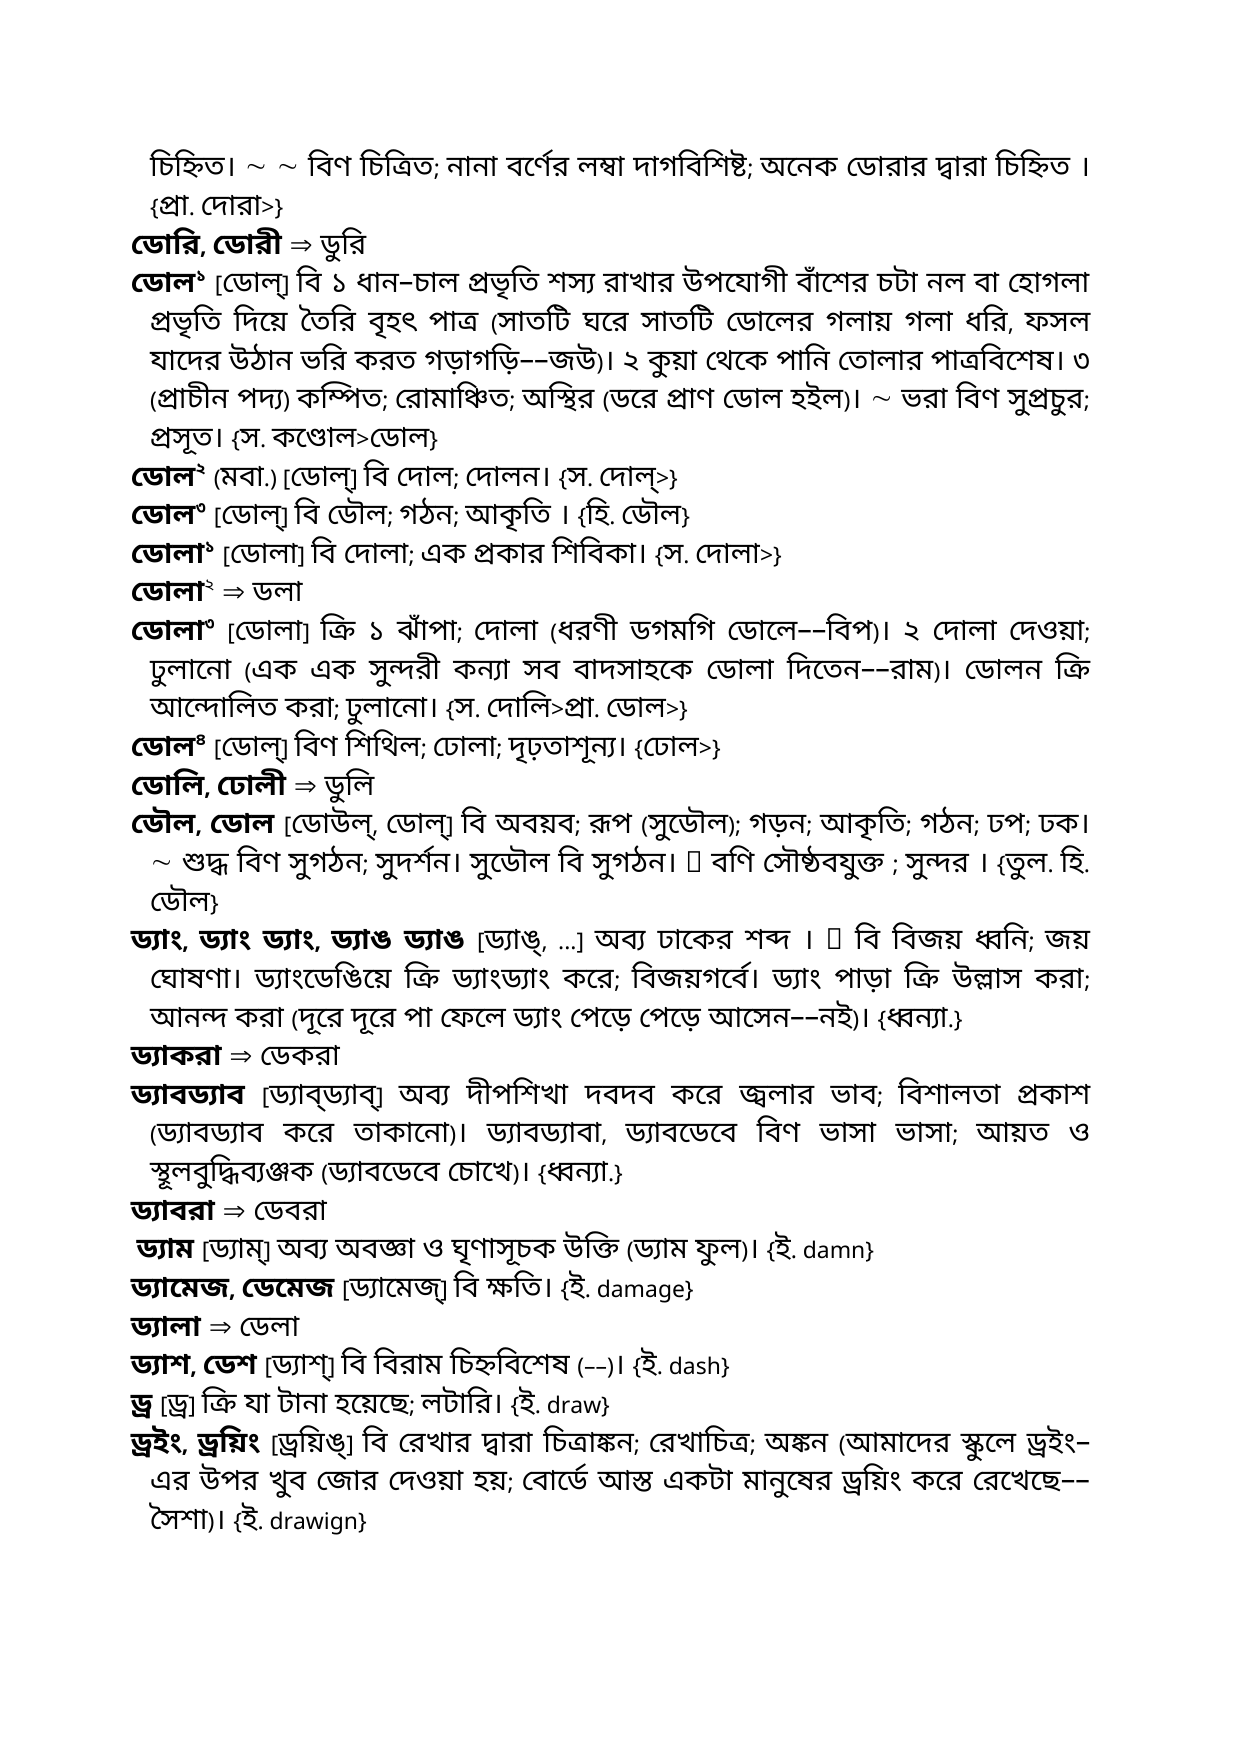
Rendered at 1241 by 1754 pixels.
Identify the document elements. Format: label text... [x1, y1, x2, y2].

text ডোল৪ [ডোল্‌] বিণ শিথিল; ঢোলা; দৃঢ়তাশূন্য। {ঢোল>} [131, 730, 1090, 768]
text ডোরি, ডোরী ডুরি [131, 227, 1090, 266]
text ডোলা২ ডলা [131, 575, 1090, 614]
text ডৌল, ডোল [ডোউল্‌, ডোল্‌] বি অবয়ব; রূপ (সুডৌল); গড়ন; আকৃতি; গঠন; ঢপ; ঢক। শুদ্ধ বিণ সুগঠন; সুদর্শন। সুডৌল বি সুগঠন। বণি সৌষ্ঠবযুক্ত ; সুন্দর । {তুল. হি. ডৌল} [131, 807, 1090, 923]
text ড্যাশ, ডেশ [ড্যাশ্‌] বি বিরাম চিহ্নবিশেষ (––)। {ই. dash} [131, 1348, 1090, 1387]
text ড্যাবরা ডেবরা [131, 1193, 1090, 1232]
text ড্র [ড্র] ক্রি যা টানা হয়েছে; লটারি। {ই. draw} [131, 1387, 1090, 1425]
text ডোলি, ঢোলী ডুলি [131, 768, 1090, 807]
text ডোলা১ [ডোলা] বি দোলা; এক প্রকার শিবিকা। {স. দোলা>} [131, 536, 1090, 575]
text ড্যাং, ড্যাং ড্যাং, ড্যাঙ ড্যাঙ [ড্যাঙ্‌, ...] অব্য ঢাকের শব্দ । বি বিজয় ধ্বনি; জয় ঘোষণা। ড্যাংডেঙিয়ে ক্রি ড্যাংড্যাং করে; বিজয়গর্বে। ড্যাং পাড়া ক্রি উল্লাস করা; আনন্দ করা (দূরে দূরে পা ফেলে ড্যাং পেড়ে পেড়ে আসেন––নই)। {ধ্বন্যা.} [131, 923, 1090, 1039]
text ড্যাবড্যাব [ড্যাব্‌ড্যাব্‌] অব্য দীপশিখা দবদব করে জ্বলার ভাব; বিশালতা প্রকাশ (ড্যাবড্যাব করে তাকানো)। ড্যাবড্যাবা, ড্যাবডেবে বিণ ভাসা ভাসা; আয়ত ও স্থূলবুদ্ধিব্যঞ্জক (ড্যাবডেবে চোখে)। {ধ্বন্যা.} [131, 1077, 1090, 1193]
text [131, 150, 1090, 227]
text ড্যাম [ড্যাম্‌] অব্য অবজ্ঞা ও ঘৃণাসূচক উক্তি (ড্যাম ফুল)। {ই. damn} [131, 1232, 1090, 1271]
text ড্যালা ডেলা [131, 1309, 1090, 1348]
text ডোলা৩ [ডোলা] ক্রি ১ ঝাঁপা; দোলা (ধরণী ডগমগি ডোলে––বিপ)। ২ দোলা দেওয়া; ঢুলানো (এক এক সুন্দরী কন্যা সব বাদসাহকে ডোলা দিতেন––রাম)। ডোলন ক্রি আন্দোলিত করা; ঢুলানো। {স. দোলি>প্রা. ডোল>} [131, 614, 1090, 730]
text ডোল৩ [ডোল্‌] বি ডৌল; গঠন; আকৃতি । {হি. ডৌল} [131, 498, 1090, 536]
text ড্যাকরা ডেকরা [131, 1039, 1090, 1077]
text ডোল১ [ডোল্‌] বি ১ ধান–চাল প্রভৃতি শস্য রাখার উপযোগী বাঁশের চটা নল বা হোগলা প্রভৃতি দিয়ে তৈরি বৃহৎ পাত্র (সাতটি ঘরে সাতটি ডোলের গলায় গলা ধরি, ফসল যাদের উঠান ভরি করত গড়াগড়ি––জউ)। ২ কুয়া থেকে পানি তোলার পাত্রবিশেষ। ৩ (প্রাচীন পদ্য) কম্পিত; রোমাঞ্চিত; অস্থির (ডরে প্রাণ ডোল হইল)। ভরা বিণ সুপ্রচুর; প্রসূত। {স. কণ্ডোল>ডোল} [131, 266, 1090, 459]
text ড্যামেজ, ডেমেজ [ড্যামেজ্‌] বি ক্ষতি। {ই. damage} [131, 1271, 1090, 1309]
text ড্রইং, ড্রয়িং [ড্রয়িঙ্‌] বি রেখার দ্বারা চিত্রাঙ্কন; রেখাচিত্র; অঙ্কন (আমাদের স্কুলে ড্রইং–এর উপর খুব জোর দেওয়া হয়; বোর্ডে আস্ত একটা মানুষের ড্রয়িং করে রেখেছে––সৈশা)। {ই. drawign} [131, 1425, 1090, 1541]
text ডোল২ (মবা.) [ডোল্‌] বি দোল; দোলন। {স. দোল্‌>} [131, 459, 1090, 498]
